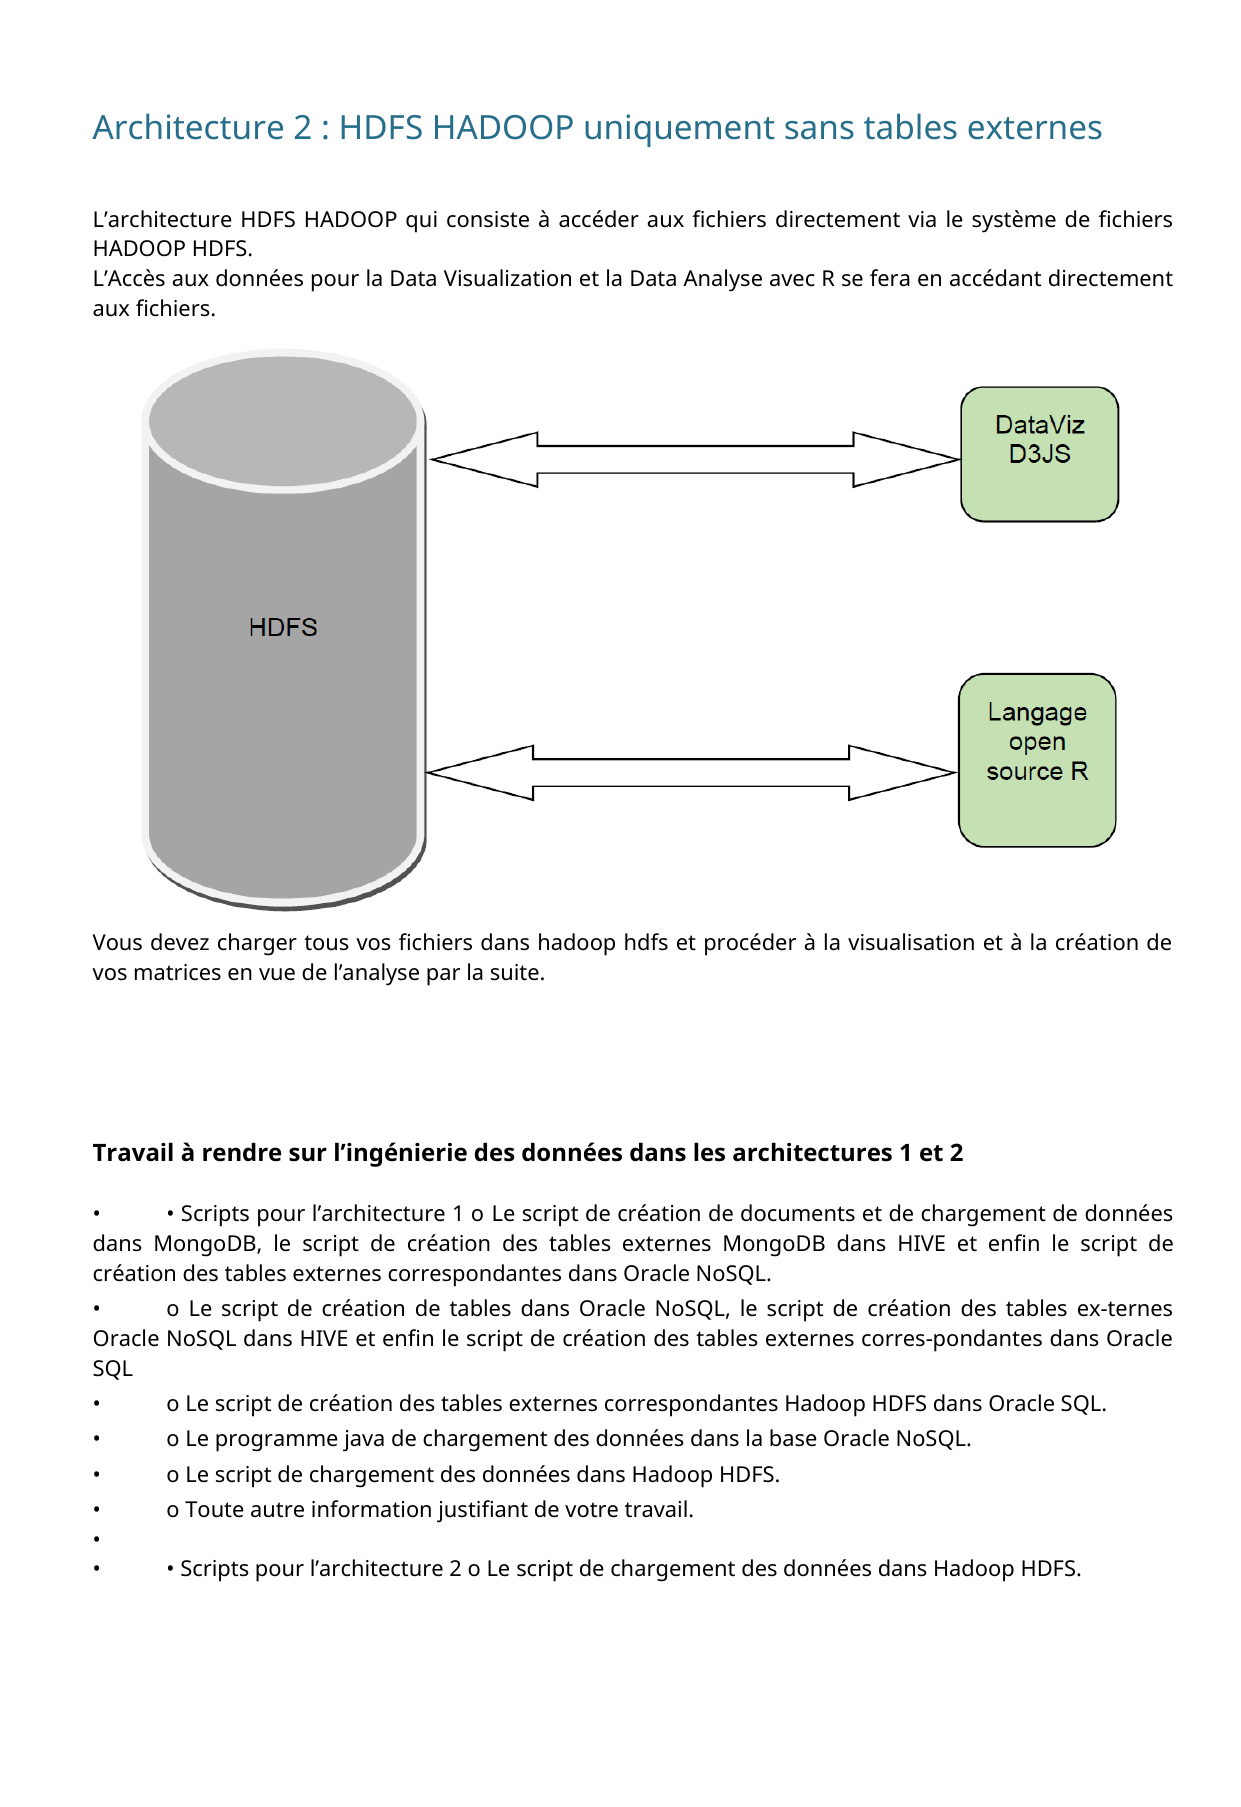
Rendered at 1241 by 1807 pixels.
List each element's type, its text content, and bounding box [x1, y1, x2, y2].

picture [92, 322, 1175, 928]
list • Scripts pour l’architecture 2 o Le script de chargement des données dans Hadoop HDFS. [92, 1553, 1175, 1583]
list o Le script de chargement des données dans Hadoop HDFS. [92, 1458, 1175, 1488]
text Travail à rendre sur l’ingénierie des données dans les architectures 1 et 2 [92, 1136, 1175, 1168]
text L’architecture HDFS HADOOP qui consiste à accéder aux fichiers directement via le système de fichiers HADOOP HDFS. [92, 203, 1175, 263]
text L’Accès aux données pour la Data Visualization et la Data Analyse avec R se fera en accédant directement aux fichiers. [92, 263, 1175, 322]
list o Toute autre information justifiant de votre travail. [92, 1494, 1175, 1524]
list o Le script de création de tables dans Oracle NoSQL, le script de création des tables ex-ternes Oracle NoSQL dans HIVE et enfin le script de création des tables externes corres-pondantes dans Oracle SQL [92, 1293, 1175, 1382]
subtitle Architecture 2 : HDFS HADOOP uniquement sans tables externes [92, 104, 1175, 149]
list o Le programme java de chargement des données dans la base Oracle NoSQL. [92, 1423, 1175, 1453]
text Vous devez charger tous vos fichiers dans hadoop hdfs et procéder à la visualisation et à la création de vos matrices en vue de l’analyse par la suite. [92, 928, 1175, 987]
list o Le script de création des tables externes correspondantes Hadoop HDFS dans Oracle SQL. [92, 1388, 1175, 1418]
list • Scripts pour l’architecture 1 o Le script de création de documents et de chargement de données dans MongoDB, le script de création des tables externes MongoDB dans HIVE et enfin le script de création des tables externes correspondantes dans Oracle NoSQL. [92, 1198, 1175, 1287]
